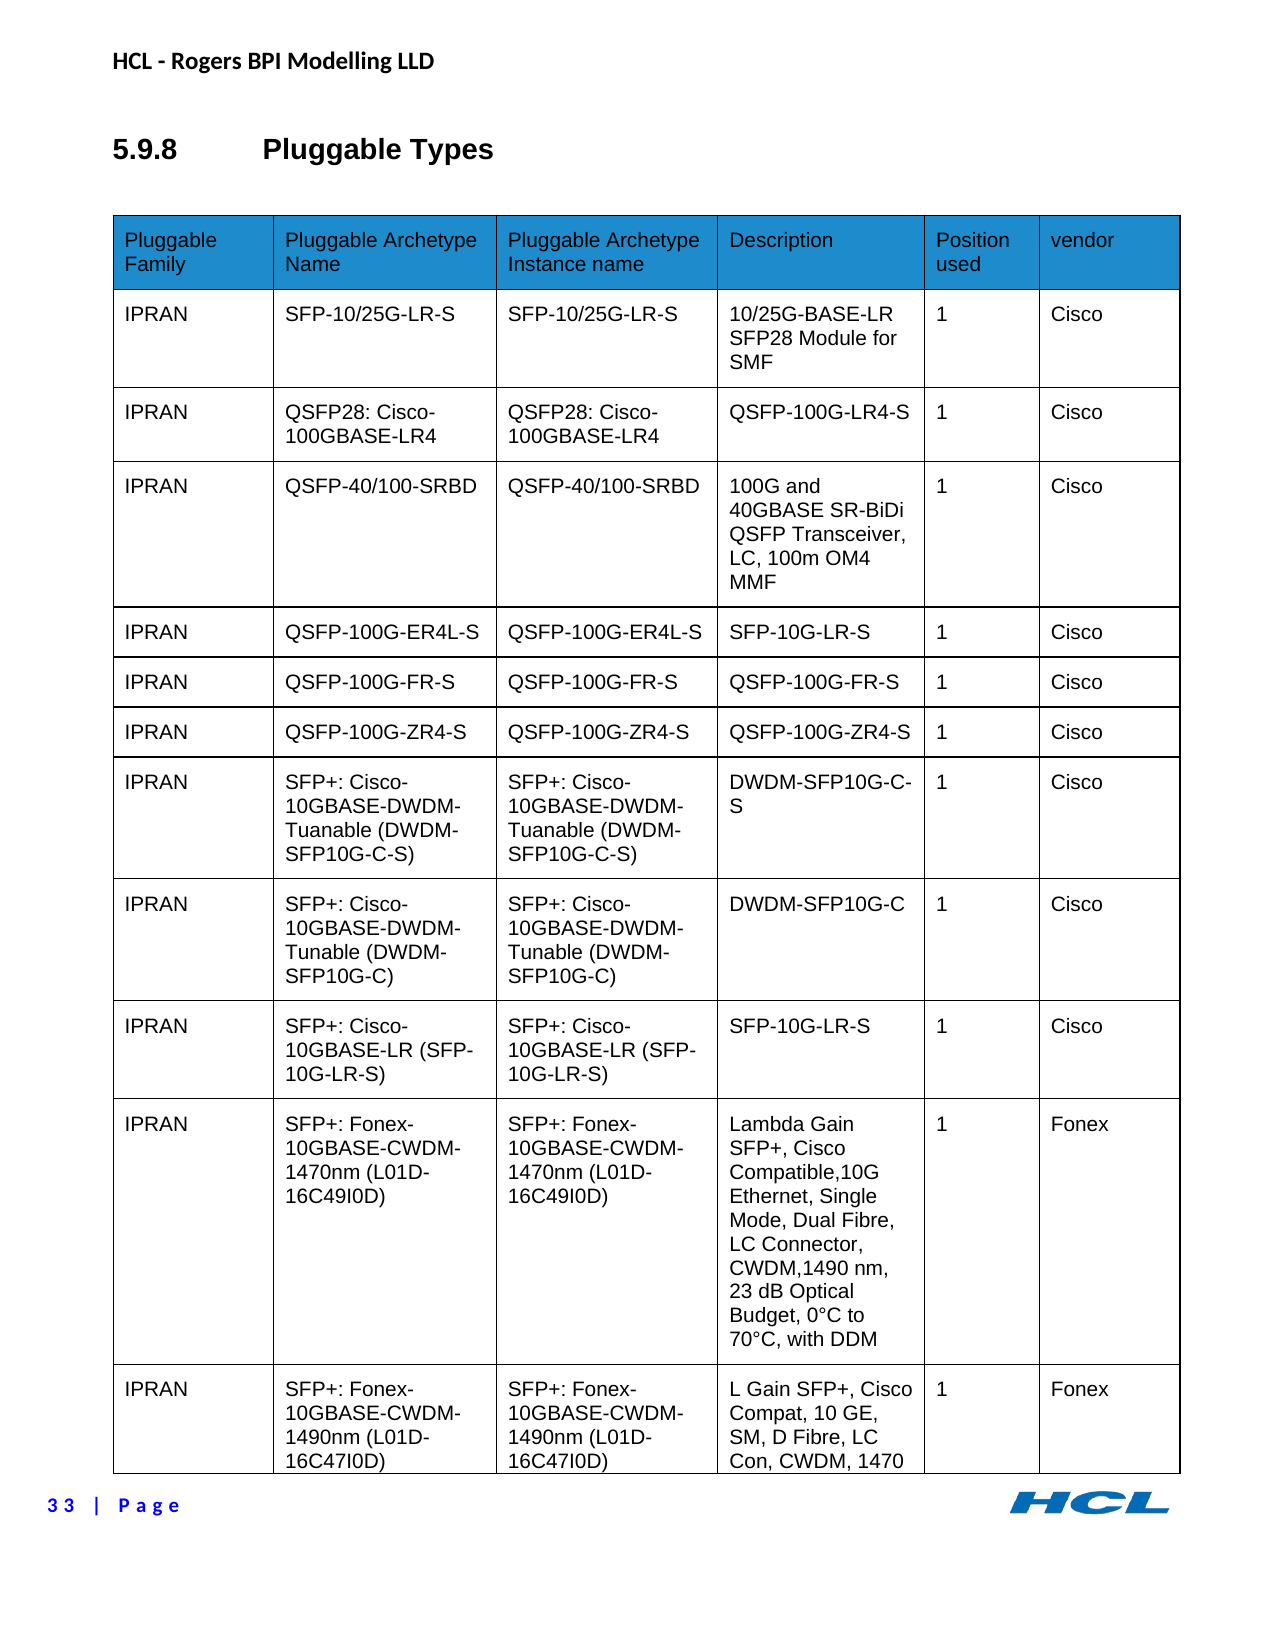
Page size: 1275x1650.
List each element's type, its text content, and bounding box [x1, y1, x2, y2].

table_cell 10/25G-BASE-LR SFP28 Module for SMF [718, 290, 924, 387]
table_cell L Gain SFP+, Cisco Compat, 10 GE, SM, D Fibre, LC Con, CWDM, 1470 nm, 23dB OB, DDM [718, 1365, 924, 1473]
table_cell 1 [925, 758, 1039, 878]
table_cell IPRAN [114, 658, 273, 706]
table_cell QSFP-100G-LR4-S [718, 388, 924, 461]
table_cell QSFP28: Cisco-100GBASE-LR4 [497, 388, 717, 461]
table_cell 1 [925, 1099, 1039, 1364]
table_cell SFP+: Cisco-10GBASE-DWDM-Tuanable (DWDM-SFP10G-C-S) [274, 758, 496, 878]
table_cell IPRAN [114, 1001, 273, 1098]
table_cell Cisco [1040, 879, 1179, 1000]
table_cell QSFP-100G-FR-S [274, 658, 496, 706]
table_cell 1 [925, 1365, 1039, 1473]
table_cell IPRAN [114, 879, 273, 1000]
table_cell QSFP28: Cisco-100GBASE-LR4 [274, 388, 496, 461]
table_cell QSFP-100G-ZR4-S [274, 708, 496, 756]
table_cell IPRAN [114, 462, 273, 606]
table_cell IPRAN [114, 608, 273, 656]
table_header Description [718, 216, 924, 289]
table_cell SFP+: Fonex-10GBASE-CWDM-1490nm (L01D-16C47I0D) [274, 1365, 496, 1473]
table_cell IPRAN [114, 708, 273, 756]
table_cell IPRAN [114, 758, 273, 878]
table_cell Cisco [1040, 758, 1179, 878]
table_cell 100G and 40GBASE SR-BiDi QSFP Transceiver, LC, 100m OM4 MMF [718, 462, 924, 606]
table_cell Cisco [1040, 462, 1179, 606]
table_header Pluggable Family [114, 216, 273, 289]
table_cell Fonex [1040, 1365, 1179, 1473]
table_cell 1 [925, 658, 1039, 706]
table_cell 1 [925, 290, 1039, 387]
table_cell Lambda Gain SFP+, Cisco Compatible,10G Ethernet, Single Mode, Dual Fibre, LC Connector, CWDM,1490 nm, 23 dB Optical Budget, 0°C to 70°C, with DDM [718, 1099, 924, 1364]
subtitle Pluggable Types [112, 132, 1200, 166]
table_cell Cisco [1040, 608, 1179, 656]
table_cell SFP+: Fonex-10GBASE-CWDM-1470nm (L01D-16C49I0D) [497, 1099, 717, 1364]
table_cell 1 [925, 1001, 1039, 1098]
table_cell IPRAN [114, 1099, 273, 1364]
table_cell SFP-10G-LR-S [718, 1001, 924, 1098]
table_cell Cisco [1040, 708, 1179, 756]
table_header Position used [925, 216, 1039, 289]
table_cell IPRAN [114, 388, 273, 461]
table_cell IPRAN [114, 290, 273, 387]
table_header Pluggable Archetype Name [274, 216, 496, 289]
table_cell SFP+: Cisco-10GBASE-LR (SFP-10G-LR-S) [274, 1001, 496, 1098]
table_cell Cisco [1040, 388, 1179, 461]
table_cell 1 [925, 388, 1039, 461]
table_cell SFP-10G-LR-S [718, 608, 924, 656]
table_cell Cisco [1040, 290, 1179, 387]
table_cell Fonex [1040, 1099, 1179, 1364]
table_cell QSFP-100G-ZR4-S [497, 708, 717, 756]
table_header Pluggable Archetype Instance name [497, 216, 717, 289]
table_cell SFP+: Cisco-10GBASE-LR (SFP-10G-LR-S) [497, 1001, 717, 1098]
table_cell QSFP-100G-FR-S [718, 658, 924, 706]
table_cell DWDM-SFP10G-C [718, 879, 924, 1000]
picture [1003, 1474, 1181, 1530]
table_cell IPRAN [114, 1365, 273, 1473]
table_cell SFP+: Cisco-10GBASE-DWDM-Tuanable (DWDM-SFP10G-C-S) [497, 758, 717, 878]
table_cell 1 [925, 462, 1039, 606]
table_cell DWDM-SFP10G-C-S [718, 758, 924, 878]
table_cell SFP+: Fonex-10GBASE-CWDM-1470nm (L01D-16C49I0D) [274, 1099, 496, 1364]
table_cell QSFP-100G-FR-S [497, 658, 717, 706]
table_cell QSFP-100G-ER4L-S [497, 608, 717, 656]
table_cell SFP+: Cisco-10GBASE-DWDM-Tunable (DWDM-SFP10G-C) [274, 879, 496, 1000]
table_cell Cisco [1040, 1001, 1179, 1098]
table_cell QSFP-100G-ZR4-S [718, 708, 924, 756]
table_cell QSFP-40/100-SRBD [274, 462, 496, 606]
table_cell SFP+: Fonex-10GBASE-CWDM-1490nm (L01D-16C47I0D) [497, 1365, 717, 1473]
table_cell SFP+: Cisco-10GBASE-DWDM-Tunable (DWDM-SFP10G-C) [497, 879, 717, 1000]
table_cell SFP-10/25G-LR-S [274, 290, 496, 387]
table_cell SFP-10/25G-LR-S [497, 290, 717, 387]
table_cell 1 [925, 879, 1039, 1000]
table_header vendor [1040, 216, 1179, 289]
table_cell QSFP-100G-ER4L-S [274, 608, 496, 656]
table_cell Cisco [1040, 658, 1179, 706]
table_cell 1 [925, 608, 1039, 656]
table_cell 1 [925, 708, 1039, 756]
table_cell QSFP-40/100-SRBD [497, 462, 717, 606]
